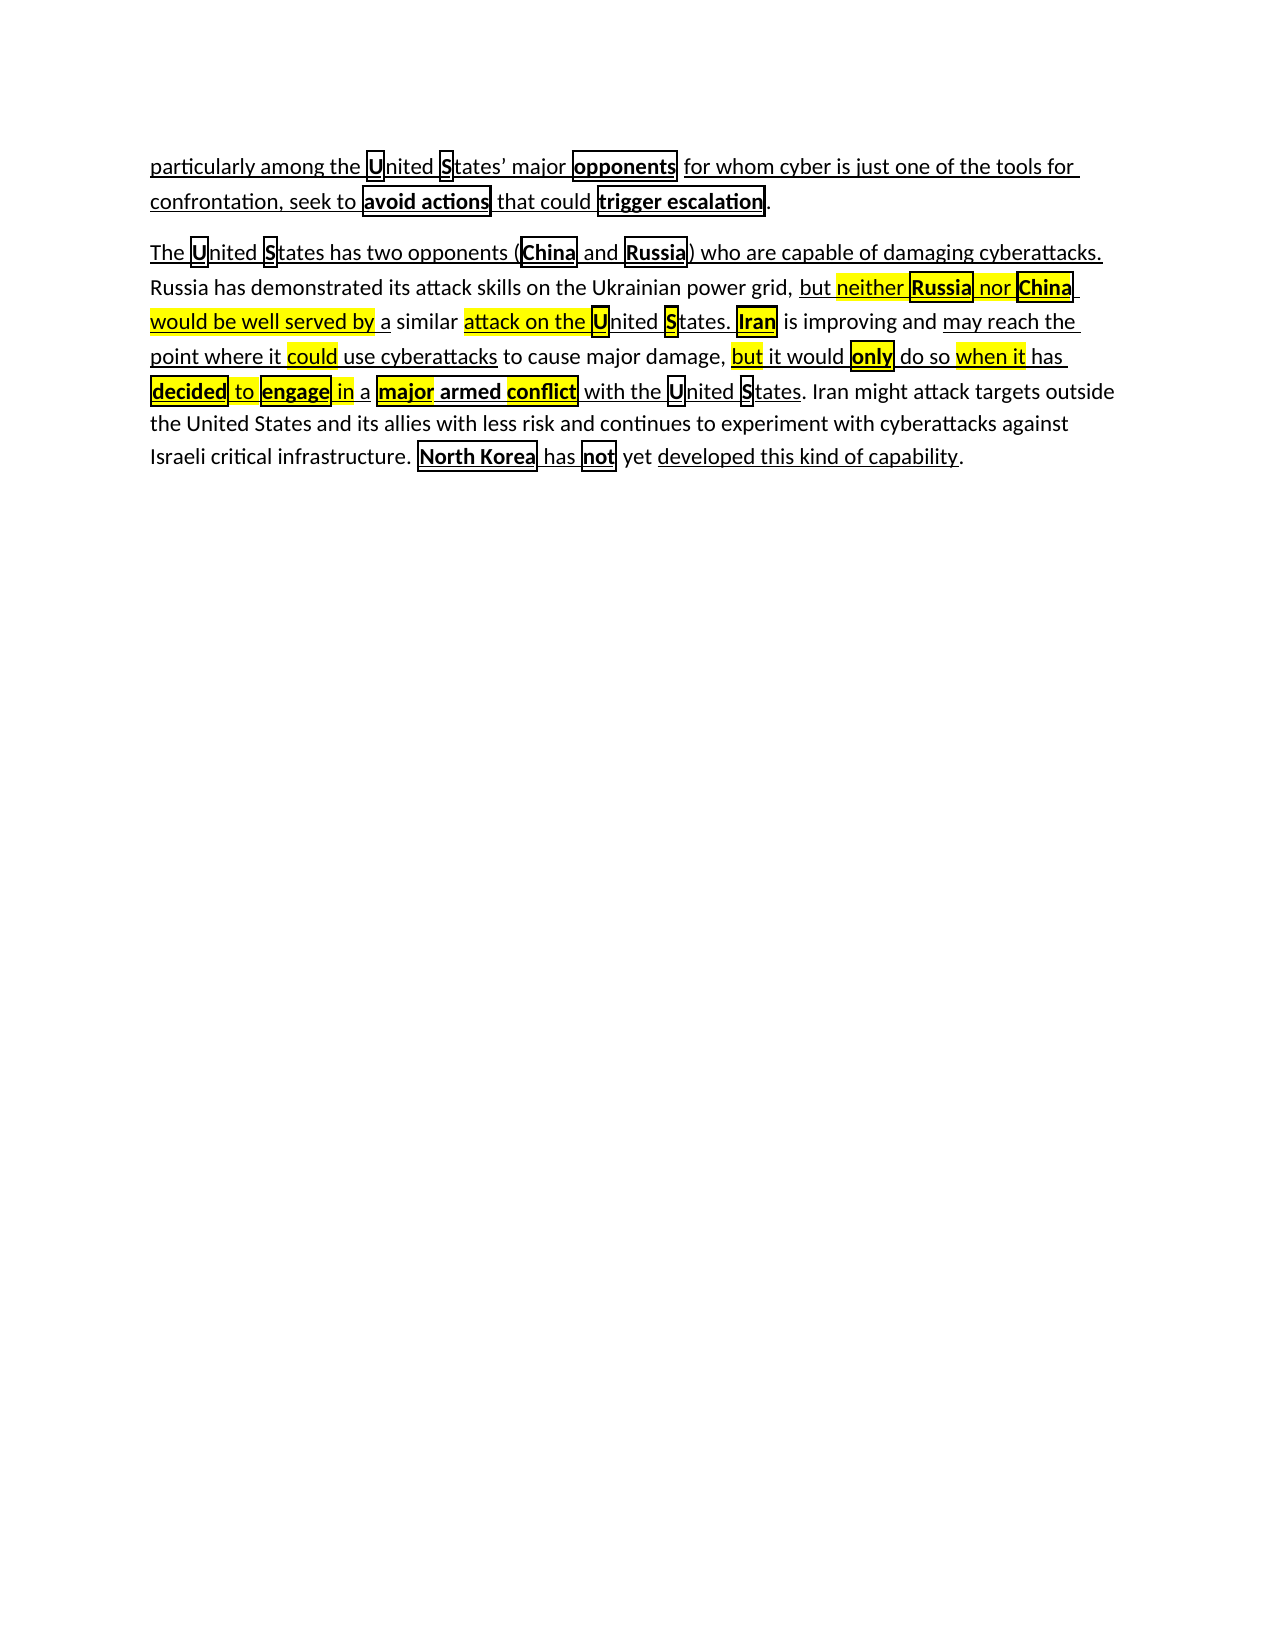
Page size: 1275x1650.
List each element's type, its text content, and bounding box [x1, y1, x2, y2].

text The United States has two opponents (China and Russia) who are capable of damaging cyberattacks. Russia has demonstrated its attack skills on the Ukrainian power grid, but neither Russia nor China would be well served by a similar attack on the United States. Iran is improving and may reach the point where it could use cyberattacks to cause major damage, but it would only do so when it has decided to engage in a major armed conflict with the United States. Iran might attack targets outside the United States and its allies with less risk and continues to experiment with cyberattacks against Israeli critical infrastructure. North Korea has not yet developed this kind of capability. [150, 236, 1125, 472]
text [150, 150, 1125, 217]
